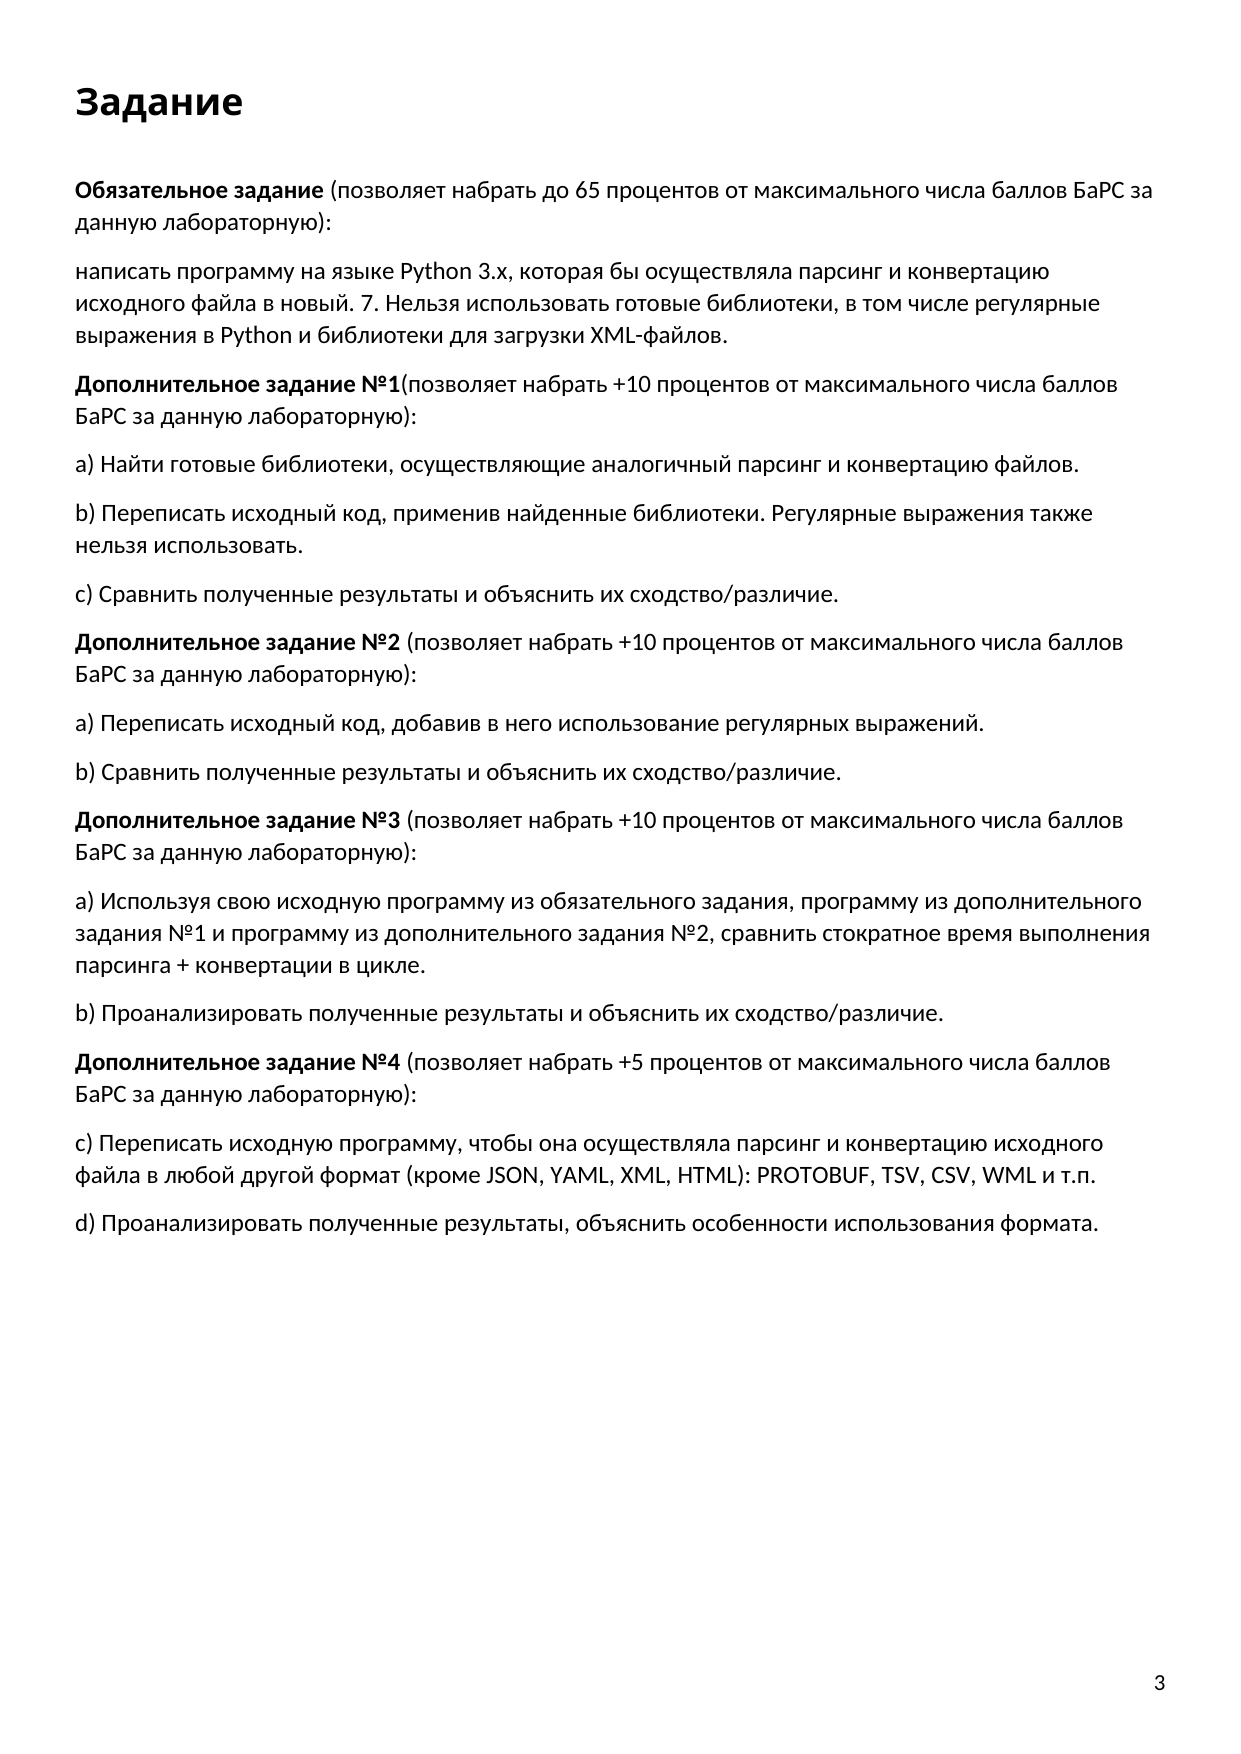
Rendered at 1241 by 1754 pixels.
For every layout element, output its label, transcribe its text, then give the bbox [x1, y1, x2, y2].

text c) Переписать исходную программу, чтобы она осуществляла парсинг и конвертацию исходного файла в любой другой формат (кроме JSON, YAML, XML, HTML): PROTOBUF, TSV, CSV, WML и т.п. [75, 1127, 1165, 1189]
text d) Проанализировать полученные результаты, объяснить особенности использования формата. [75, 1207, 1165, 1238]
text a) Используя свою исходную программу из обязательного задания, программу из дополнительного задания №1 и программу из дополнительного задания №2, сравнить стократное время выполнения парсинга + конвертации в цикле. [75, 885, 1165, 979]
text b) Сравнить полученные результаты и объяснить их сходство/различие. [75, 756, 1165, 786]
text Дополнительное задание №1(позволяет набрать +10 процентов от максимального числа баллов БаРС за данную лабораторную): [75, 368, 1165, 430]
text b) Переписать исходный код, применив найденные библиотеки. Регулярные выражения также нельзя использовать. [75, 497, 1165, 559]
text a) Переписать исходный код, добавив в него использование регулярных выражений. [75, 707, 1165, 737]
text Дополнительное задание №4 (позволяет набрать +5 процентов от максимального числа баллов БаРС за данную лабораторную): [75, 1046, 1165, 1109]
text Обязательное задание (позволяет набрать до 65 процентов от максимального числа баллов БаРС за данную лабораторную): [75, 174, 1165, 237]
text b) Проанализировать полученные результаты и объяснить их сходство/различие. [75, 997, 1165, 1028]
text c) Сравнить полученные результаты и объяснить их сходство/различие. [75, 578, 1165, 608]
text Дополнительное задание №3 (позволяет набрать +10 процентов от максимального числа баллов БаРС за данную лабораторную): [75, 804, 1165, 867]
subtitle Задание [75, 75, 1165, 126]
text написать программу на языке Python 3.x, которая бы осуществляла парсинг и конвертацию исходного файла в новый. 7. Нельзя использовать готовые библиотеки, в том числе регулярные выражения в Python и библиотеки для загрузки XML-файлов. [75, 255, 1165, 350]
text Дополнительное задание №2 (позволяет набрать +10 процентов от максимального числа баллов БаРС за данную лабораторную): [75, 626, 1165, 689]
text a) Найти готовые библиотеки, осуществляющие аналогичный парсинг и конвертацию файлов. [75, 448, 1165, 479]
